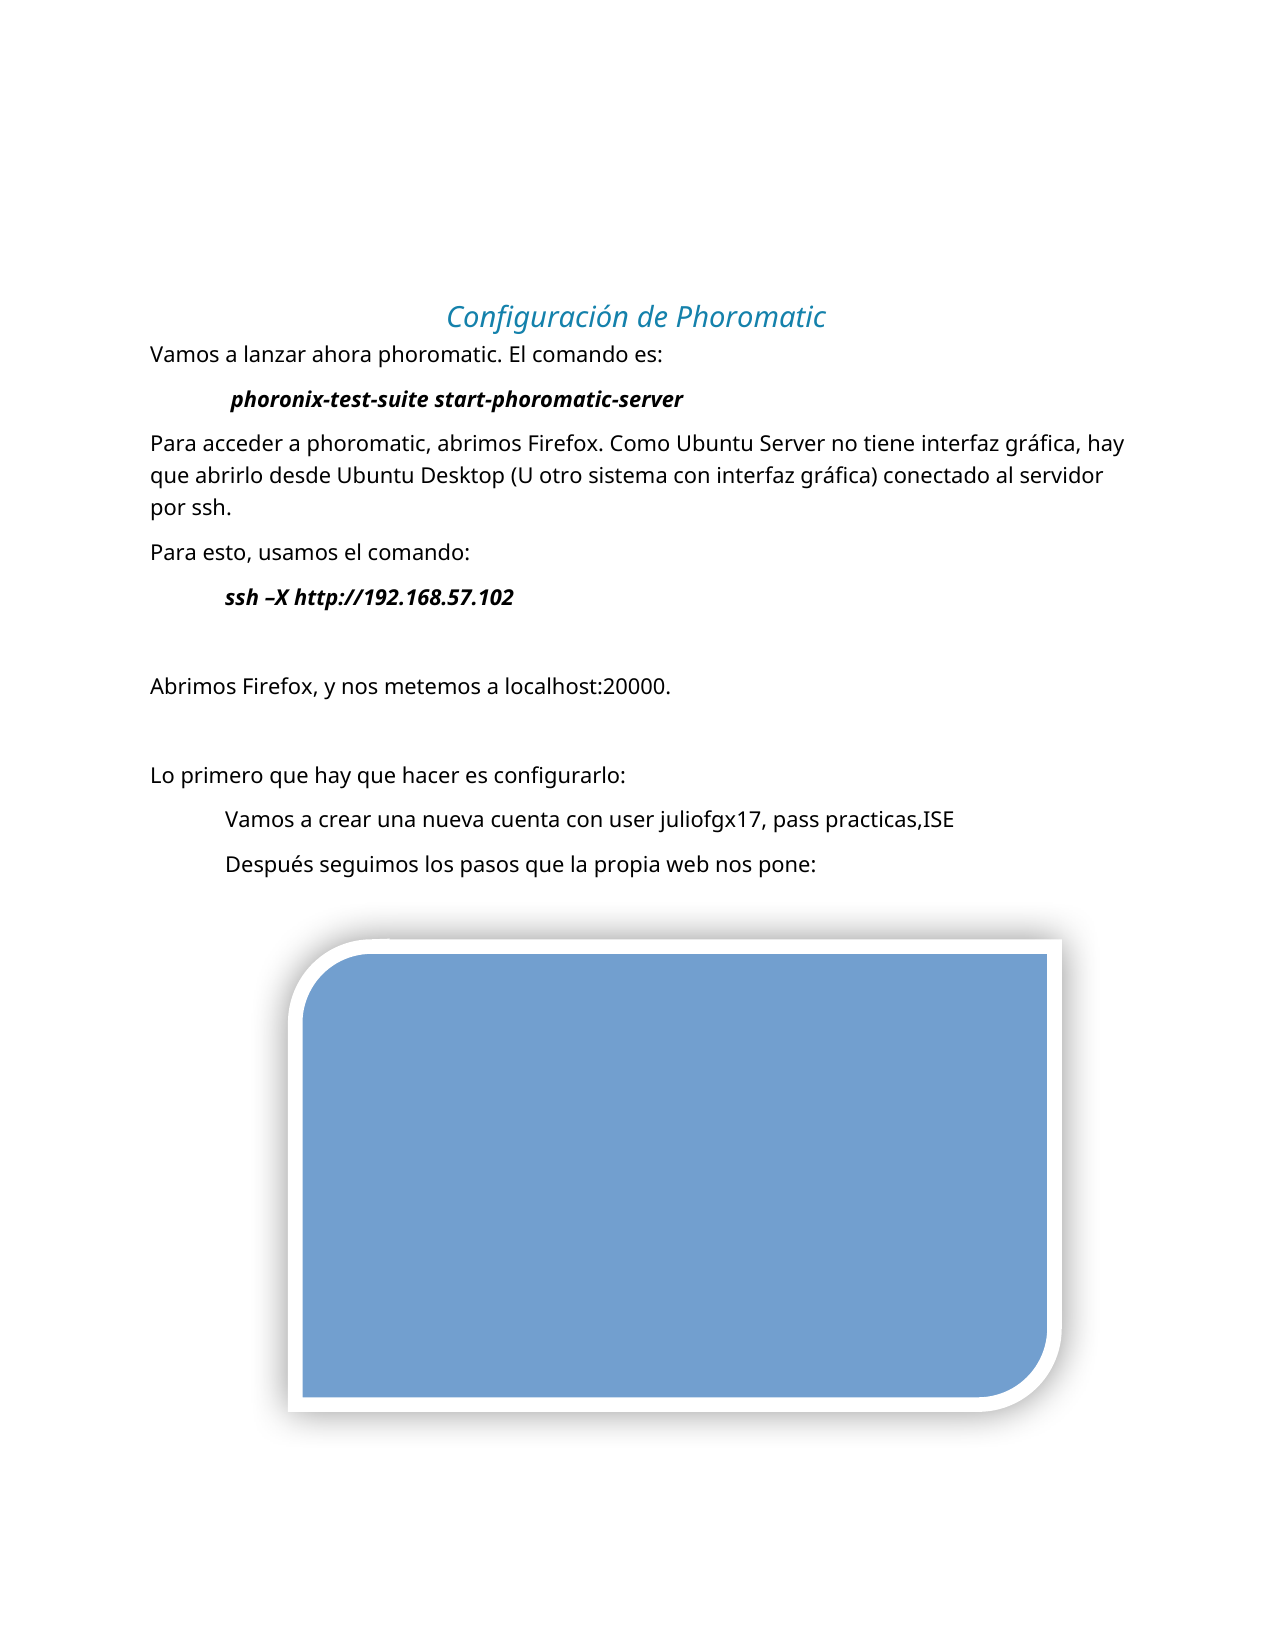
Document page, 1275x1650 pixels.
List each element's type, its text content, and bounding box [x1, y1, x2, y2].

text Vamos a crear una nueva cuenta con user juliofgx17, pass practicas,ISE [150, 804, 1125, 834]
text Vamos a lanzar ahora phoromatic. El comando es: [150, 339, 1125, 369]
text Para esto, usamos el comando: [150, 537, 1125, 567]
text Abrimos Firefox, y nos metemos a localhost:20000. [150, 671, 1125, 701]
text Después seguimos los pasos que la propia web nos pone: [150, 849, 1125, 879]
subtitle Configuración de Phoromatic [150, 296, 1125, 336]
text Para acceder a phoromatic, abrimos Firefox. Como Ubuntu Server no tiene interfaz gráfica, hay que abrirlo desde Ubuntu Desktop (U otro sistema con interfaz gráfica) conectado al servidor por ssh. [150, 428, 1125, 522]
text ssh –X http://192.168.57.102 [150, 582, 1125, 611]
text phoronix-test-suite start-phoromatic-server [150, 384, 1125, 413]
text Lo primero que hay que hacer es configurarlo: [150, 760, 1125, 790]
